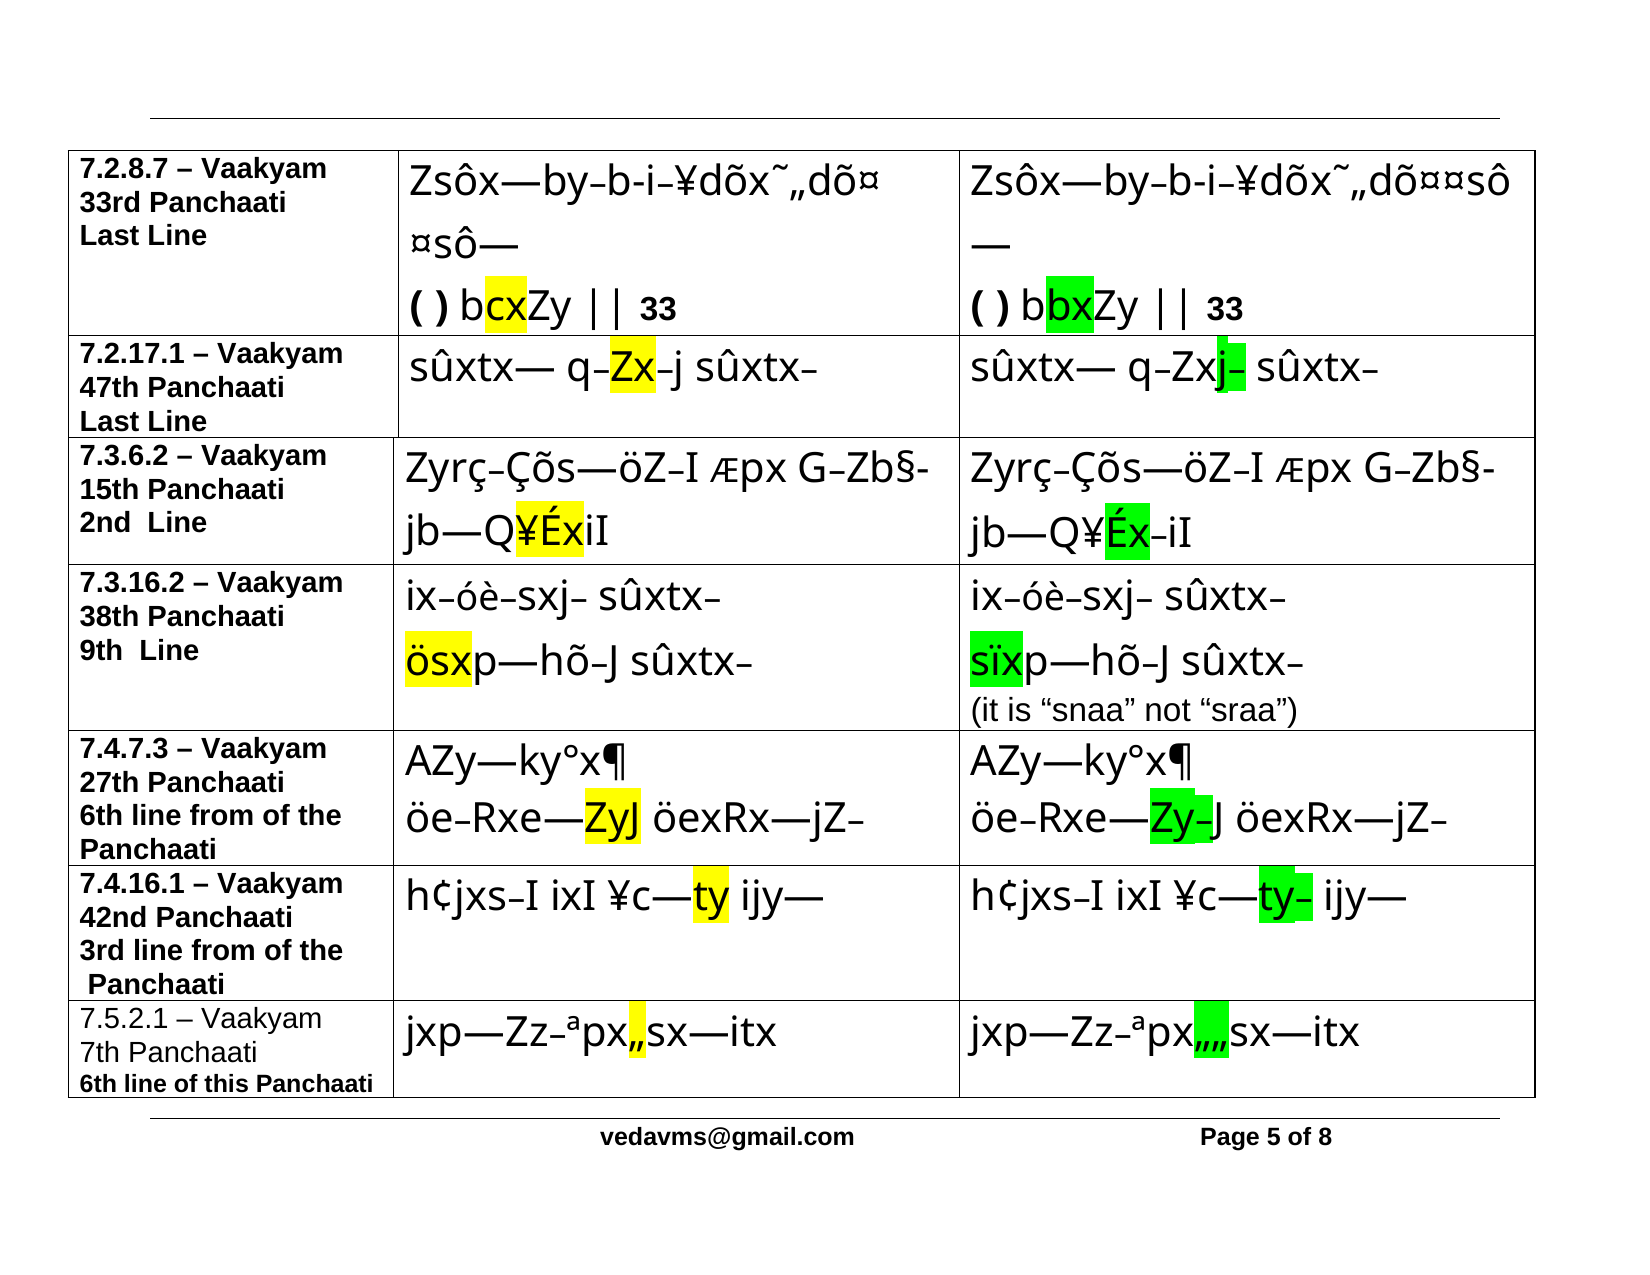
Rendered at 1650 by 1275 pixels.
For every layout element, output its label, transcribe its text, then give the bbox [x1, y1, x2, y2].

table_cell AZy—ky°x¶ öe–Rxe—ZyJ öexRx—jZ– [394, 731, 959, 865]
table_cell 7.4.16.1 – Vaakyam 42nd Panchaati 3rd line from of the Panchaati [69, 866, 393, 1000]
table_cell Zsôx—by–b-i–¥dõx˜„dõ¤¤sô— ( ) bbxZy || 33 [960, 151, 1534, 335]
table_cell 7.4.7.3 – Vaakyam 27th Panchaati 6th line from of the Panchaati [69, 731, 393, 865]
table_cell 7.3.6.2 – Vaakyam 15th Panchaati 2nd Line [69, 438, 393, 564]
table_cell Zyrç–Çõs—öZ–I Æpx G–Zb§-jb—Q¥ÉxiI [394, 438, 959, 564]
table_cell jxp—Zz–ªpx„sx—itx G–¥pi¦ [394, 1001, 959, 1097]
table_cell Zyrç–Çõs—öZ–I Æpx G–Zb§- jb—Q¥Éx–iI [960, 438, 1534, 564]
table_cell ix–óè–sxj– sûxtx– ösxp—hõ–J sûxtx– [394, 565, 959, 730]
table_cell 7.3.16.2 – Vaakyam 38th Panchaati 9th Line [69, 565, 393, 730]
table_cell AZy—ky°x¶ öe–Rxe—Zy–J öexRx—jZ– [960, 731, 1534, 865]
table_cell Zsôx—by–b-i–¥dõx˜„dõ¤¤sô— ( ) bcxZy || 33 [399, 151, 959, 335]
table_cell ix–óè–sxj– sûxtx– sïxp—hõ–J sûxtx– (it is “snaa” not “sraa”) [960, 565, 1534, 730]
table_cell sûxtx— q–Zx–j sûxtx– [399, 336, 959, 437]
table_cell h¢jxs–I ixI ¥c—ty– ijy— [960, 866, 1534, 1000]
table_cell sûxtx— q–Zxj– sûxtx– [960, 336, 1534, 437]
table_cell h¢jxs–I ixI ¥c—ty ijy— [394, 866, 959, 1000]
table_cell 7.5.2.1 – Vaakyam 7th Panchaati 6th line of this Panchaati [69, 1001, 393, 1097]
table_cell 7.2.17.1 – Vaakyam 47th Panchaati Last Line [69, 336, 398, 437]
table_cell jxp—Zz–ªpx„„sx—itx G–¥pi¦ [960, 1001, 1534, 1097]
table_cell 7.2.8.7 – Vaakyam 33rd Panchaati Last Line [69, 151, 398, 335]
